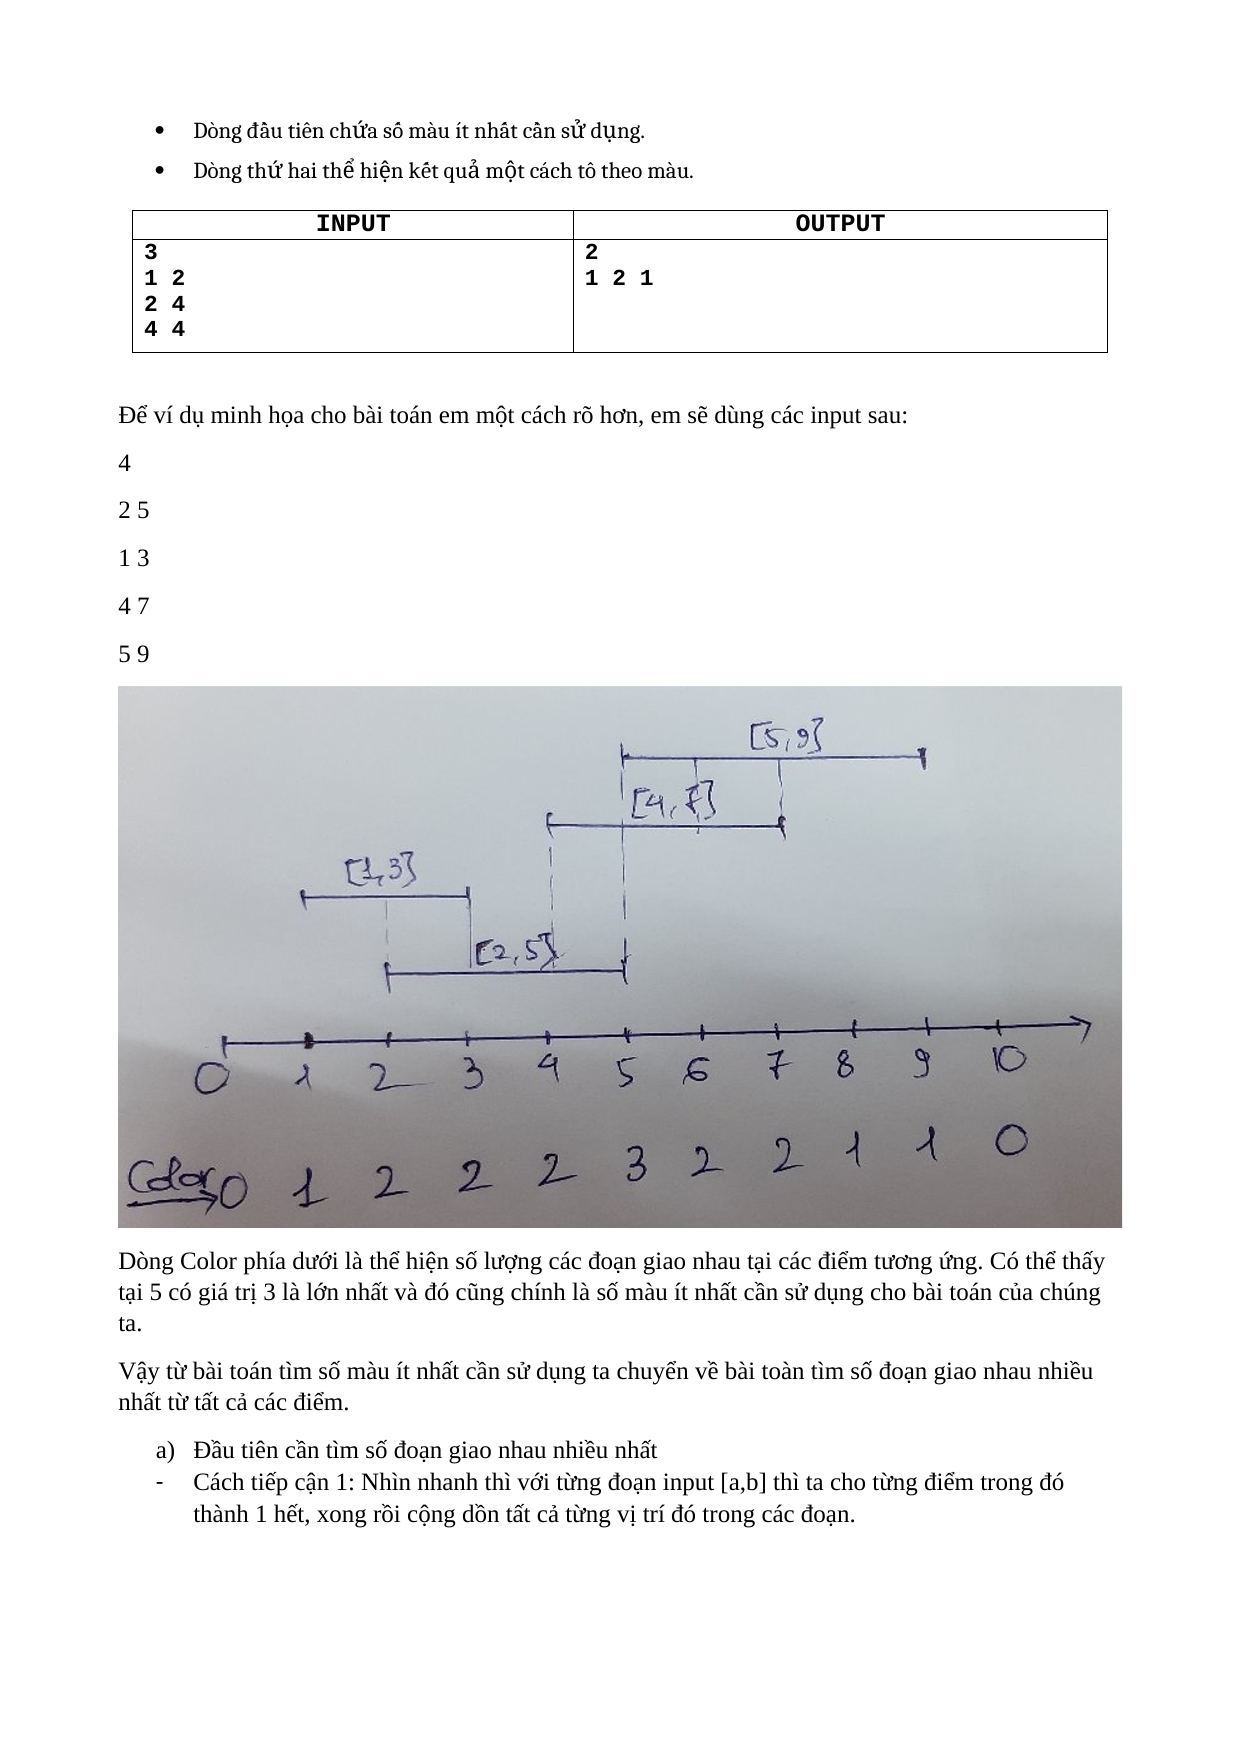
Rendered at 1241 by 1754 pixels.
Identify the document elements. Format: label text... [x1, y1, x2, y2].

text 4 7 [118, 591, 1122, 620]
text 1 3 [118, 543, 1122, 572]
list Dòng thứ hai thể hiện kết quả một cách tô theo màu. [156, 158, 1122, 184]
list Dòng đầu tiên chứa số màu ít nhất cần sử dụng. [156, 118, 1122, 144]
text 5 9 [118, 639, 1122, 667]
table_header OUTPUT [574, 211, 1107, 239]
text 2 5 [118, 496, 1122, 524]
list Cách tiếp cận 1: Nhìn nhanh thì với từng đoạn input [a,b] thì ta cho từng điểm trong đó thành 1 hết, xong rồi cộng dồn tất cả từng vị trí đó trong các đoạn. [156, 1466, 1122, 1527]
picture [118, 686, 1123, 1228]
text Để ví dụ minh họa cho bài toán em một cách rõ hơn, em sẽ dùng các input sau: [118, 400, 1122, 429]
text Vậy từ bài toán tìm số màu ít nhất cần sử dụng ta chuyển về bài toàn tìm số đoạn giao nhau nhiều nhất từ tất cả các điểm. [118, 1356, 1122, 1416]
list Đầu tiên cần tìm số đoạn giao nhau nhiều nhất [156, 1435, 1122, 1463]
table_header INPUT [133, 211, 573, 239]
text 4 [118, 448, 1122, 477]
text Dòng Color phía dưới là thể hiện số lượng các đoạn giao nhau tại các điểm tương ứng. Có thể thấy tại 5 có giá trị 3 là lớn nhất và đó cũng chính là số màu ít nhất cần sử dụng cho bài toán của chúng ta. [118, 1246, 1122, 1337]
table_cell 3 1 2 2 4 4 4 [133, 240, 573, 352]
table_cell 2 1 2 1 [574, 240, 1107, 352]
